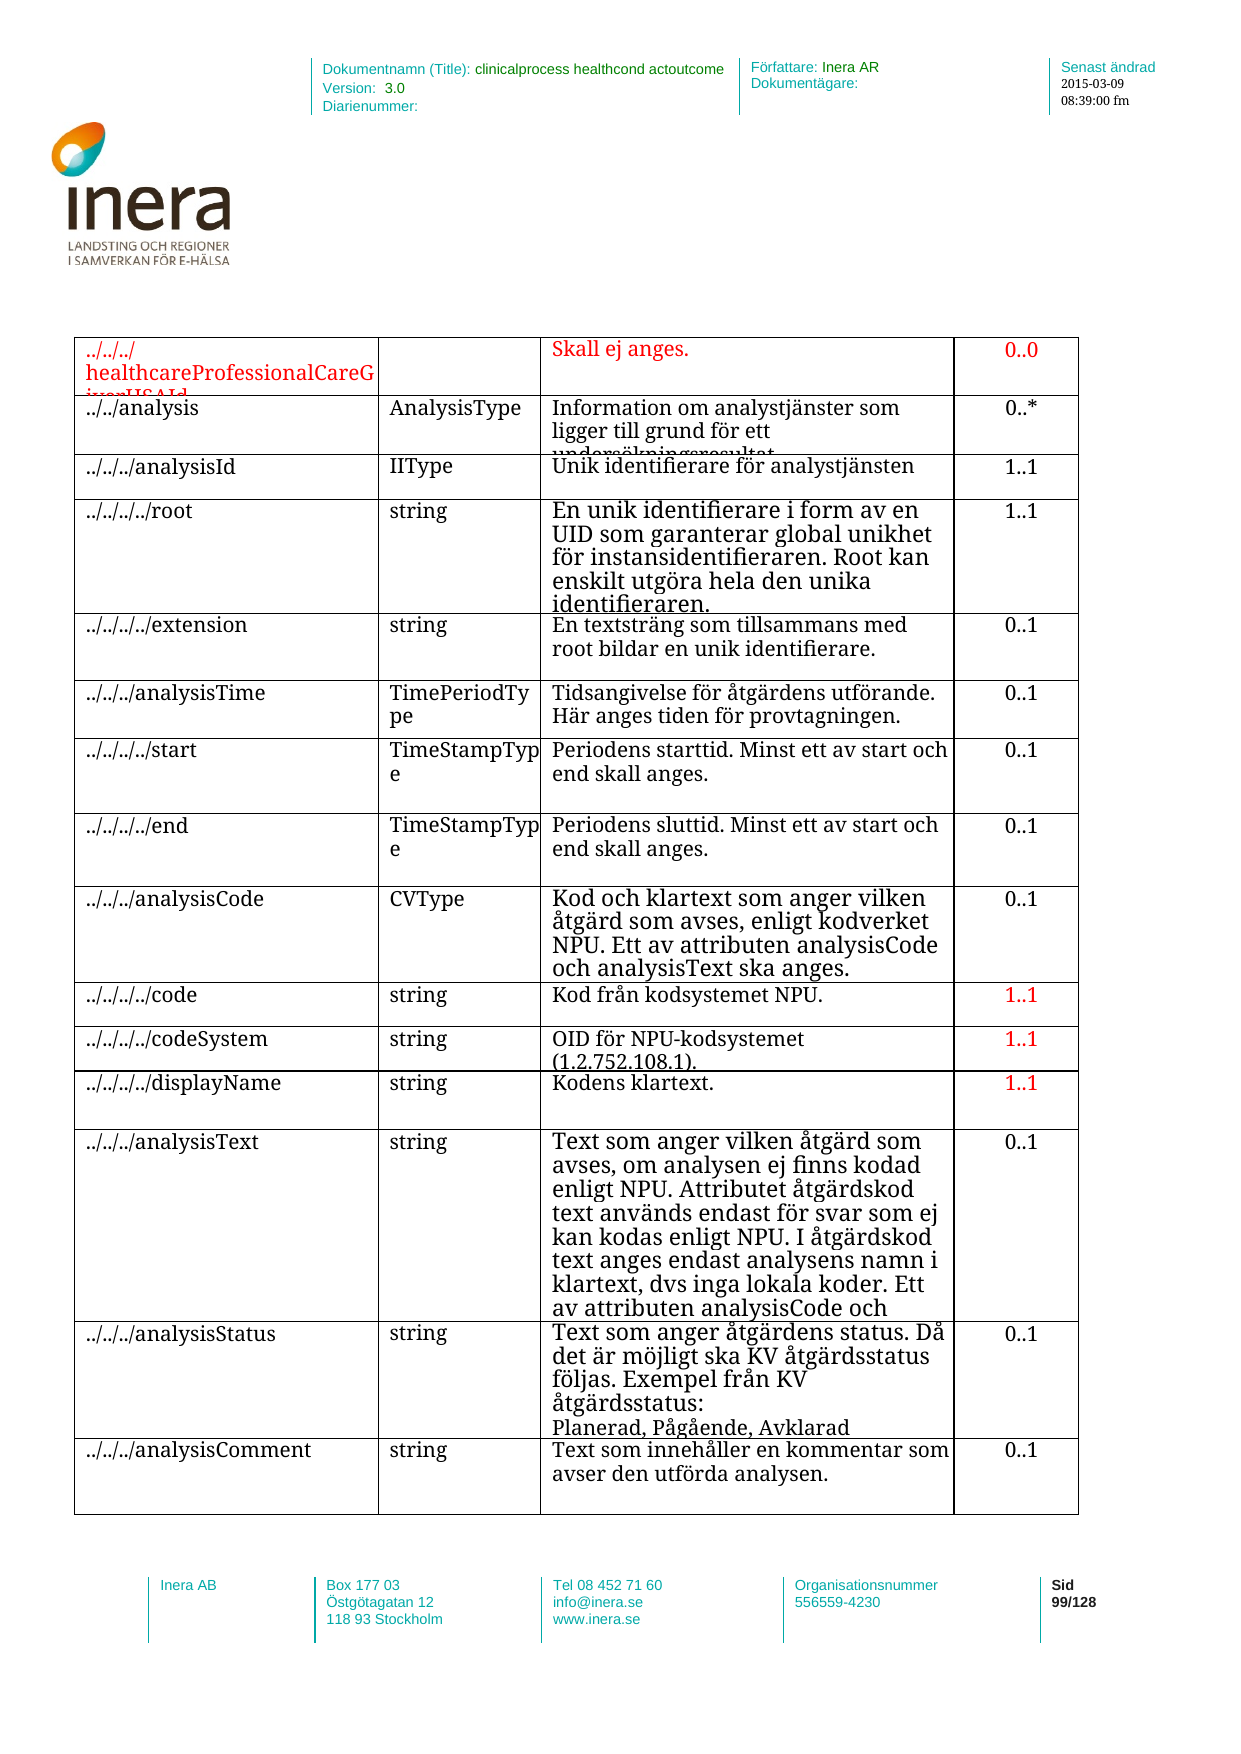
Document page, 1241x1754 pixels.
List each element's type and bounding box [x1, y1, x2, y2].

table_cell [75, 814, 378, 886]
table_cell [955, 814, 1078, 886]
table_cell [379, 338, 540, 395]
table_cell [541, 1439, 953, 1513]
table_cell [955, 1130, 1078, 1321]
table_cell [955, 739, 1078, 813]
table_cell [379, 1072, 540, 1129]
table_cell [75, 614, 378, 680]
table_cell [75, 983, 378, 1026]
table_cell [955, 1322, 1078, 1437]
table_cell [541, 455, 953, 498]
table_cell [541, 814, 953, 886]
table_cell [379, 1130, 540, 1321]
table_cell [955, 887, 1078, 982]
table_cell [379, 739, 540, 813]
picture [51, 122, 230, 265]
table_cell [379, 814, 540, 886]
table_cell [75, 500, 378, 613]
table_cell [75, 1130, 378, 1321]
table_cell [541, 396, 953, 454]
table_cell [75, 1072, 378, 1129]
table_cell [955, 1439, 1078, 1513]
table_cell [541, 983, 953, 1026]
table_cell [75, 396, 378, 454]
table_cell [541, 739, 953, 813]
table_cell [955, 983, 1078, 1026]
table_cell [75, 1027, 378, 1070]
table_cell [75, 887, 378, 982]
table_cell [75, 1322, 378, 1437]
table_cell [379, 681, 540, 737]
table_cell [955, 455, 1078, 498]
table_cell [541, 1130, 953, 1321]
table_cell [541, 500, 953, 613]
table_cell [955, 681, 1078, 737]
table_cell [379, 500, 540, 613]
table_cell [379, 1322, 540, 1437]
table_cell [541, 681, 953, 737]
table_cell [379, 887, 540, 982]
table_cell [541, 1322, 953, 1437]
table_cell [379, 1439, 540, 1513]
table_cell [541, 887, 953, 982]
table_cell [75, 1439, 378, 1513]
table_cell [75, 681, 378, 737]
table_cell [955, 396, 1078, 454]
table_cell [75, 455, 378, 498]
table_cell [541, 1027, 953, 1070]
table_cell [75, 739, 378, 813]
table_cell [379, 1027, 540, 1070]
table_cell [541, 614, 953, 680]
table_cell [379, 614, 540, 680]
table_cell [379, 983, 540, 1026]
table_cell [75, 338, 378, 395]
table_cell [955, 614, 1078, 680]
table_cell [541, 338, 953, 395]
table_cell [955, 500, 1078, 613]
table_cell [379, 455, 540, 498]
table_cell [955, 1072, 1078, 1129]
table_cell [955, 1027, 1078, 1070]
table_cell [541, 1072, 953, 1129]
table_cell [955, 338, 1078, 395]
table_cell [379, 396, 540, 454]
